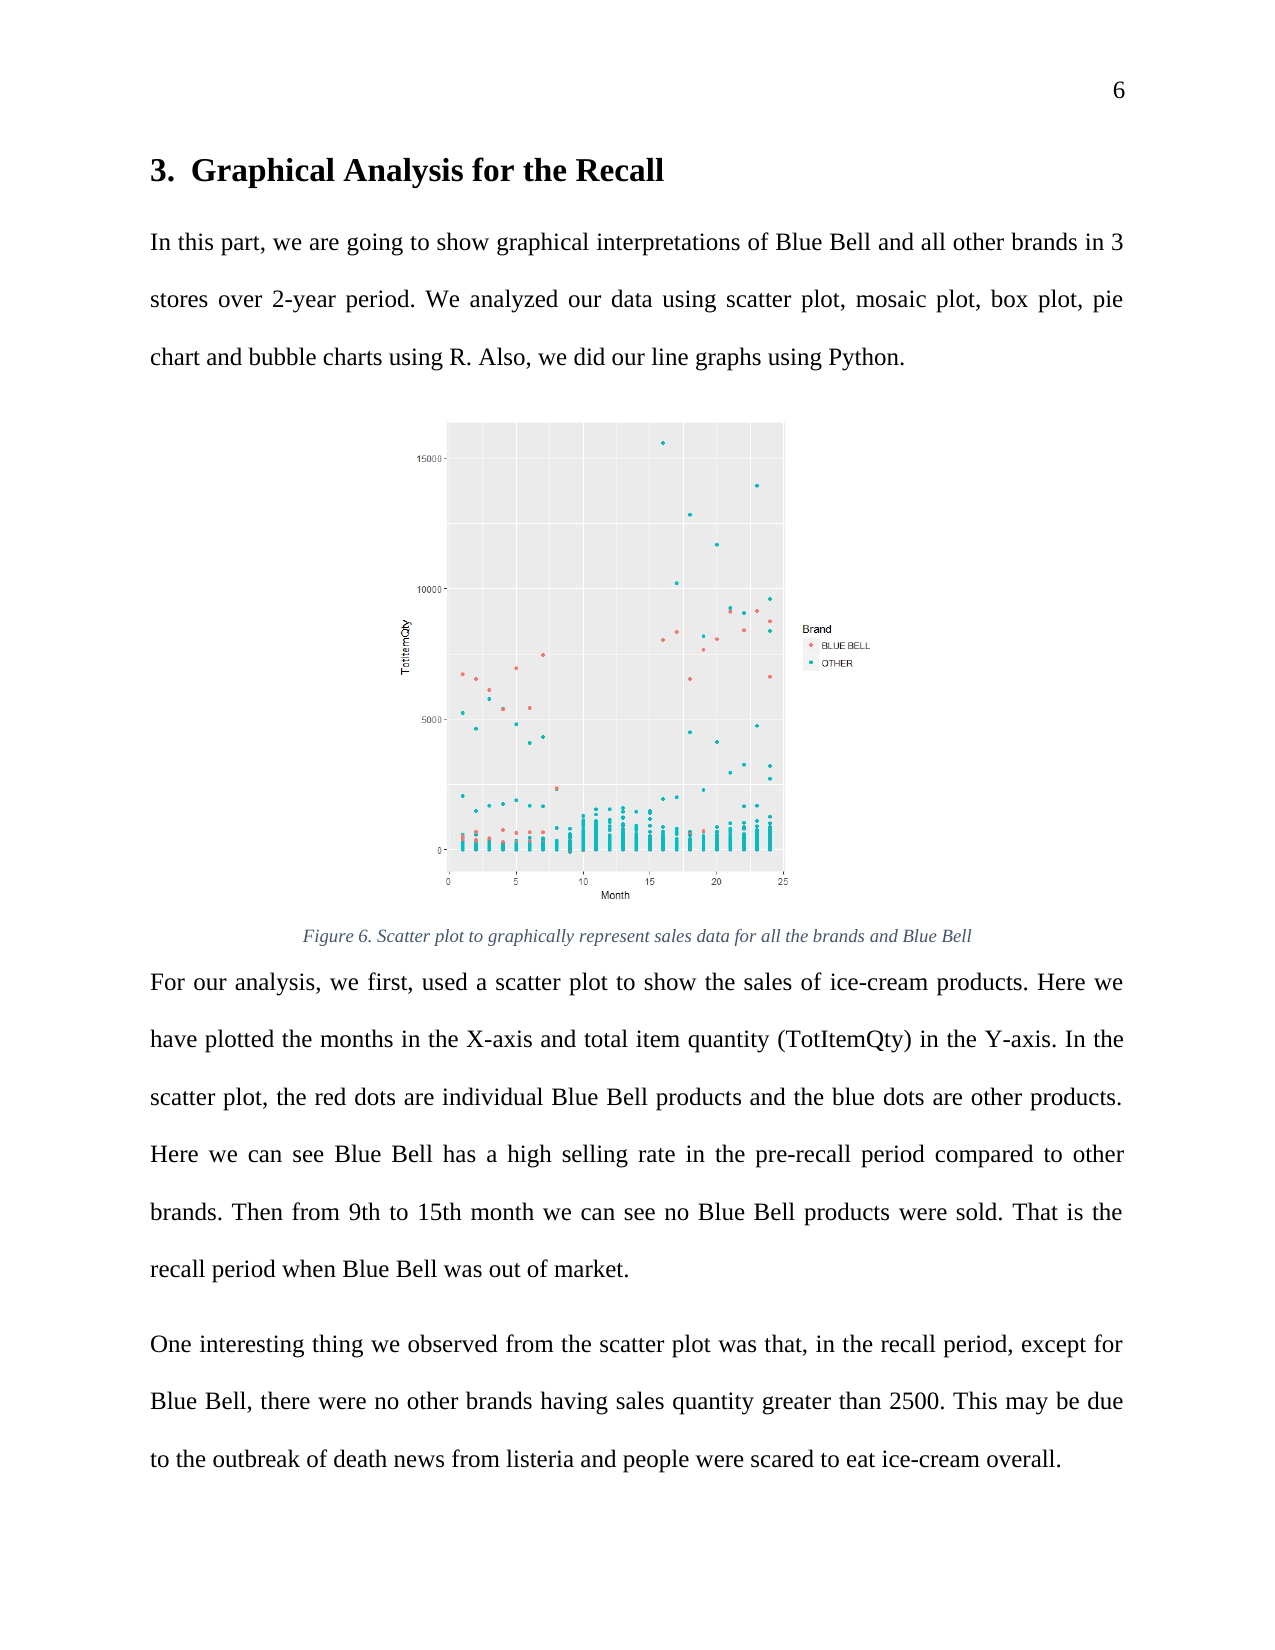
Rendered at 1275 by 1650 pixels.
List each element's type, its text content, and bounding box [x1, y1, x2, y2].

picture [394, 417, 881, 904]
text For our analysis, we first, used a scatter plot to show the sales of ice-cream products. Here we have plotted the months in the X-axis and total item quantity (TotItemQty) in the Y-axis. In the scatter plot, the red dots are individual Blue Bell products and the blue dots are other products. Here we can see Blue Bell has a high selling rate in the pre-recall period compared to other brands. Then from 9th to 15th month we can see no Blue Bell products were sold. That is the recall period when Blue Bell was out of market. [150, 967, 1125, 1283]
text In this part, we are going to show graphical interpretations of Blue Bell and all other brands in 3 stores over 2-year period. We analyzed our data using scatter plot, mosaic plot, box plot, pie chart and bubble charts using R. Also, we did our line graphs using Python. [150, 227, 1125, 370]
text One interesting thing we observed from the scatter plot was that, in the recall period, except for Blue Bell, there were no other brands having sales quantity greater than 2500. This may be due to the outbreak of death news from listeria and people were scared to eat ice-cream overall. [150, 1329, 1125, 1472]
subtitle Graphical Analysis for the Recall [150, 150, 1125, 188]
text Figure 6. Scatter plot to graphically represent sales data for all the brands and Blue Bell [150, 925, 1125, 946]
